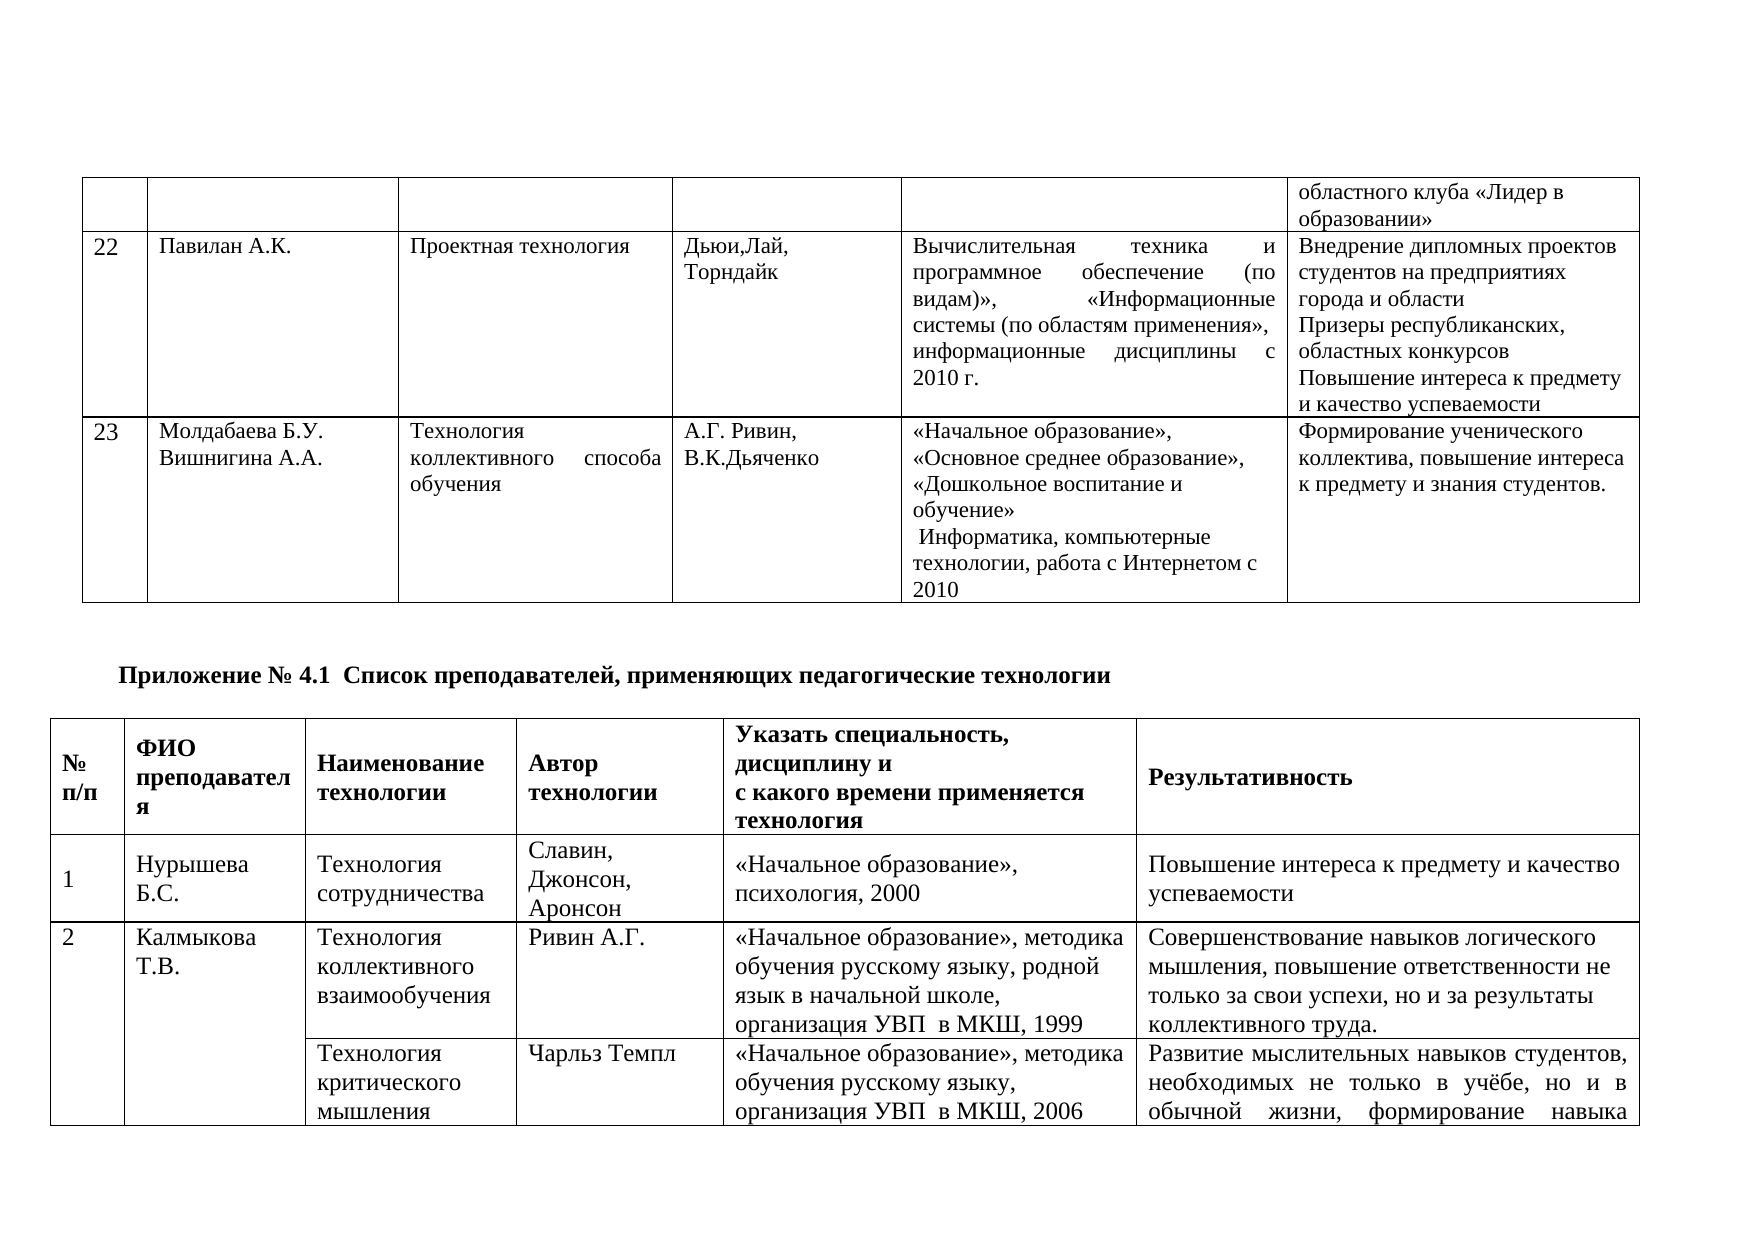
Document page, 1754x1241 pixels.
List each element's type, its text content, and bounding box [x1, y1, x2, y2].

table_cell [724, 1039, 1136, 1125]
text Приложение № 4.1 Список преподавателей, применяющих педагогические технологии [118, 661, 1636, 689]
table_cell Совершенствование навыков логического мышления, повышение ответственности не только за свои успехи, но и за результаты коллективного труда. [1137, 923, 1639, 1037]
table_cell Проектная технология [399, 232, 672, 416]
table_cell Технология коллективного способа обучения [399, 418, 672, 602]
table_cell Внедрение дипломных проектов студентов на предприятиях города и области Призеры республиканских, областных конкурсов Повышение интереса к предмету и качество успеваемости [1288, 232, 1639, 416]
table_cell Повышение интереса к предмету и качество успеваемости [1137, 835, 1639, 921]
table_header Автор технологии [517, 719, 723, 834]
table_cell 22 [83, 232, 147, 416]
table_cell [1137, 1039, 1639, 1125]
table_header № п/п [51, 719, 124, 834]
table_cell 2 [51, 923, 124, 1125]
table_cell 1 [51, 835, 124, 921]
table_cell Чарльз Темпл [517, 1039, 723, 1125]
table_cell 21 [83, 178, 147, 231]
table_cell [1288, 178, 1639, 231]
table_header Наименование технологии [306, 719, 516, 834]
table_cell «Начальное образование», «Основное среднее образование», «Дошкольное воспитание и обучение» Информатика, компьютерные технологии, работа с Интернетом с 2010 [902, 418, 1287, 602]
table_cell Ривин А.Г. [517, 923, 723, 1037]
table_cell Вычислительная техника и программное обеспечение (по видам)», «Информационные системы (по областям применения», информационные дисциплины с 2010 г. [902, 232, 1287, 416]
table_cell А.Г. Ривин, В.К.Дьяченко [673, 418, 901, 602]
table_cell Славин, Джонсон, Аронсон [517, 835, 723, 921]
table_cell Молдабаева Б.У. Вишнигина А.А. [148, 418, 398, 602]
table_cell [902, 178, 1287, 231]
table_cell 23 [83, 418, 147, 602]
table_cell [306, 1039, 516, 1125]
table_cell Технология сотрудничества [306, 835, 516, 921]
table_cell [673, 178, 901, 231]
table_cell Технология коллективного взаимообучения [306, 923, 516, 1037]
table_cell Дьюи,Лай, Торндайк [673, 232, 901, 416]
table_cell Формирование ученического коллектива, повышение интереса к предмету и знания студентов. [1288, 418, 1639, 602]
table_cell Нурышева Б.С. [125, 835, 305, 921]
table_header ФИО преподавателя [125, 719, 305, 834]
table_cell Калмыкова Т.В. [125, 923, 305, 1125]
table_cell «Начальное образование», психология, 2000 [724, 835, 1136, 921]
table_cell «Начальное образование», методика обучения русскому языку, родной язык в начальной школе, организация УВП в МКШ, 1999 [724, 923, 1136, 1037]
table_header Указать специальность, дисциплину и с какого времени применяется технология [724, 719, 1136, 834]
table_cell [399, 178, 672, 231]
table_cell Павилан А.К. [148, 232, 398, 416]
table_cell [148, 178, 398, 231]
table_header Результативность [1137, 719, 1639, 834]
